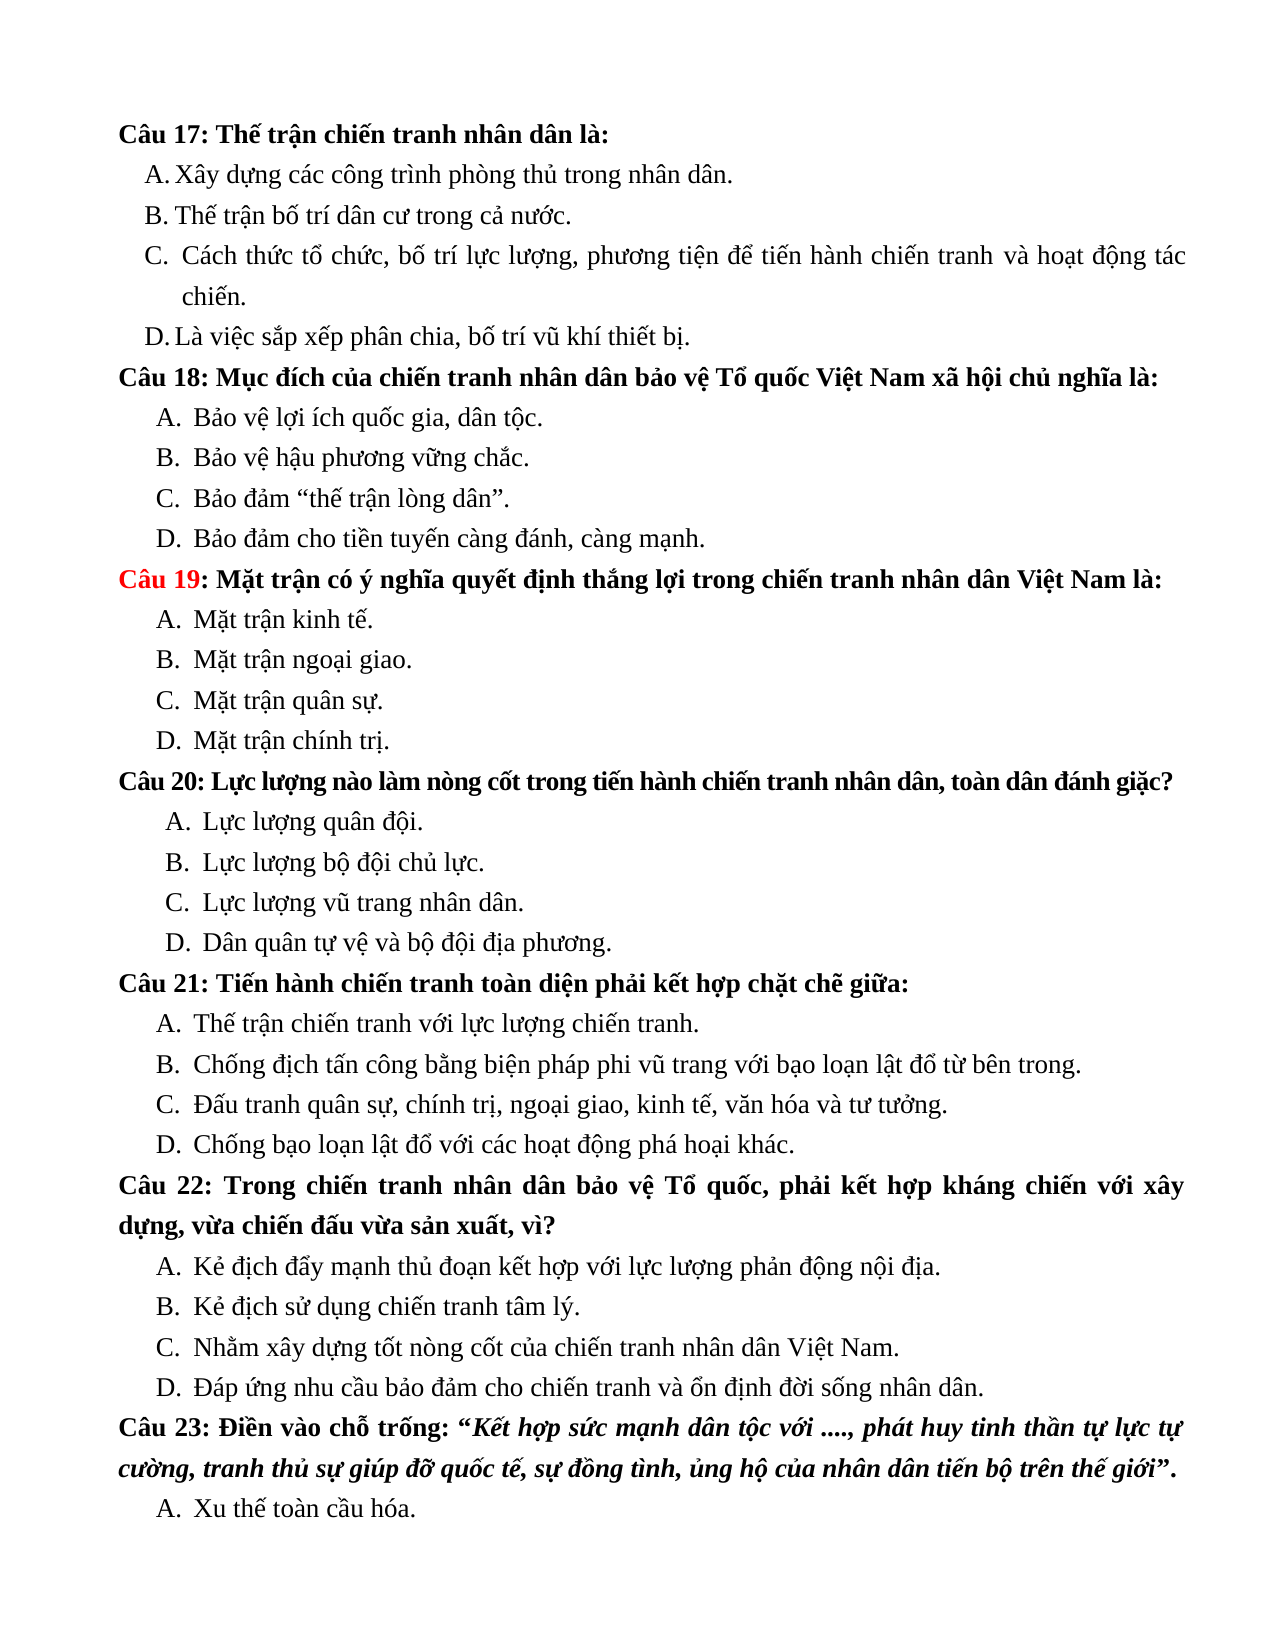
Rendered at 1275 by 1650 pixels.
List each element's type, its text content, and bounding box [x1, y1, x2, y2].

list Mặt trận chính trị. [156, 724, 1186, 756]
list Lực lượng vũ trang nhân dân. [165, 886, 1186, 917]
list Chống bạo loạn lật đổ với các hoạt động phá hoại khác. [156, 1128, 1186, 1160]
list Mặt trận quân sự. [156, 684, 1186, 715]
text Câu 18: Mục đích của chiến tranh nhân dân bảo vệ Tổ quốc Việt Nam xã hội chủ nghĩa là: [118, 361, 1186, 392]
text Câu 21: Tiến hành chiến tranh toàn diện phải kết hợp chặt chẽ giữa: [118, 967, 1186, 998]
list Kẻ địch sử dụng chiến tranh tâm lý. [156, 1290, 1186, 1321]
list Mặt trận ngoại giao. [156, 643, 1186, 675]
list Xây dựng các công trình phòng thủ trong nhân dân. [144, 158, 1186, 190]
list Kẻ địch đẩy mạnh thủ đoạn kết hợp với lực lượng phản động nội địa. [156, 1250, 1186, 1281]
text Câu 20: Lực lượng nào làm nòng cốt trong tiến hành chiến tranh nhân dân, toàn dân đánh giặc? [118, 765, 1186, 796]
list Đấu tranh quân sự, chính trị, ngoại giao, kinh tế, văn hóa và tư tưởng. [156, 1088, 1186, 1119]
list Thế trận bố trí dân cư trong cả nước. [144, 199, 1186, 230]
text Câu 17: Thế trận chiến tranh nhân dân là: [118, 118, 1186, 149]
list Nhằm xây dựng tốt nòng cốt của chiến tranh nhân dân Việt Nam. [156, 1331, 1186, 1362]
text Câu 23: Điền vào chỗ trống: “Kết hợp sức mạnh dân tộc với ...., phát huy tinh thần tự lực tự cường, tranh thủ sự giúp đỡ quốc tế, sự đồng tình, ủng hộ của nhân dân tiến bộ trên thế giới”. [118, 1411, 1186, 1483]
list Lực lượng bộ đội chủ lực. [165, 846, 1186, 877]
list Xu thế toàn cầu hóa. [156, 1492, 1186, 1523]
list Thế trận chiến tranh với lực lượng chiến tranh. [156, 1007, 1186, 1038]
list Lực lượng quân đội. [165, 805, 1186, 836]
list Đáp ứng nhu cầu bảo đảm cho chiến tranh và ổn định đời sống nhân dân. [156, 1371, 1186, 1402]
list Là việc sắp xếp phân chia, bố trí vũ khí thiết bị. [144, 320, 1186, 351]
list Bảo đảm cho tiền tuyến càng đánh, càng mạnh. [156, 522, 1186, 553]
list Bảo vệ hậu phương vững chắc. [156, 441, 1186, 473]
list Cách thức tổ chức, bố trí lực lượng, phương tiện để tiến hành chiến tranh và hoạt động tác chiến. [144, 239, 1186, 311]
list Chống địch tấn công bằng biện pháp phi vũ trang với bạo loạn lật đổ từ bên trong. [156, 1048, 1186, 1079]
list Bảo vệ lợi ích quốc gia, dân tộc. [156, 401, 1186, 432]
list Bảo đảm “thế trận lòng dân”. [156, 482, 1186, 513]
text Câu 19: Mặt trận có ý nghĩa quyết định thắng lợi trong chiến tranh nhân dân Việt Nam là: [118, 563, 1186, 594]
text Câu 22: Trong chiến tranh nhân dân bảo vệ Tổ quốc, phải kết hợp kháng chiến với xây dựng, vừa chiến đấu vừa sản xuất, vì? [118, 1169, 1186, 1241]
list Mặt trận kinh tế. [156, 603, 1186, 634]
list Dân quân tự vệ và bộ đội địa phương. [165, 926, 1186, 958]
